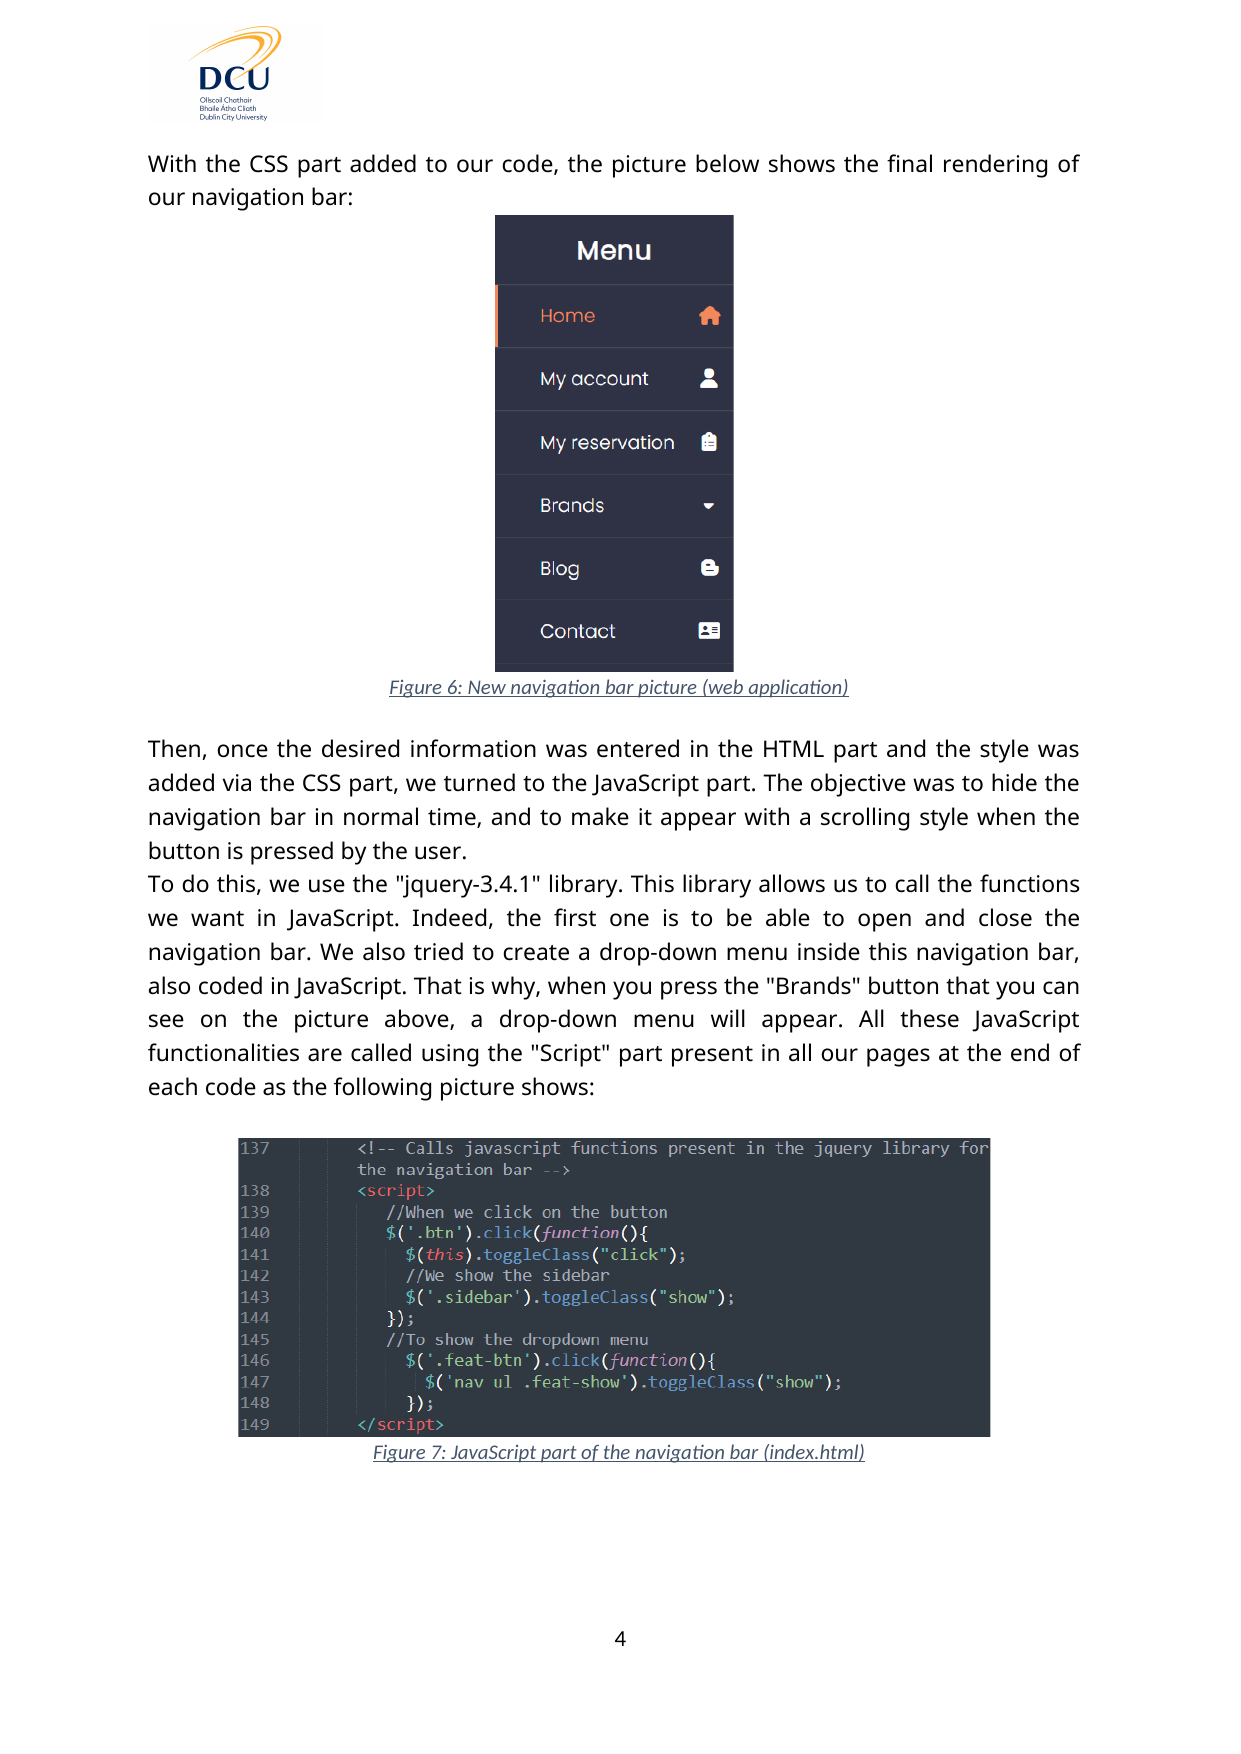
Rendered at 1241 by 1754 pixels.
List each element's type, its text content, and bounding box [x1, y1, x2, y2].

picture [495, 215, 734, 672]
picture [238, 1138, 991, 1437]
text To do this, we use the "jquery-3.4.1" library. This library allows us to call the functions we want in JavaScript. Indeed, the first one is to be able to open and close the navigation bar. We also tried to create a drop-down menu inside this navigation bar, also coded in JavaScript. That is why, when you press the "Brands" button that you can see on the picture above, a drop-down menu will appear. All these JavaScript functionalities are called using the "Script" part present in all our pages at the end of each code as the following picture shows: [148, 868, 1081, 1102]
text Figure 7: JavaScript part of the navigation bar (index.html) [148, 1439, 1093, 1464]
text With the CSS part added to our code, the picture below shows the final rendering of our navigation bar: [148, 148, 1081, 213]
text Then, once the desired information was entered in the HTML part and the style was added via the CSS part, we turned to the JavaScript part. The objective was to hide the navigation bar in normal time, and to make it appear with a scrolling style when the button is pressed by the user. [148, 733, 1081, 866]
picture [147, 25, 323, 123]
text Figure 6: New navigation bar picture (web application) [148, 674, 1093, 700]
